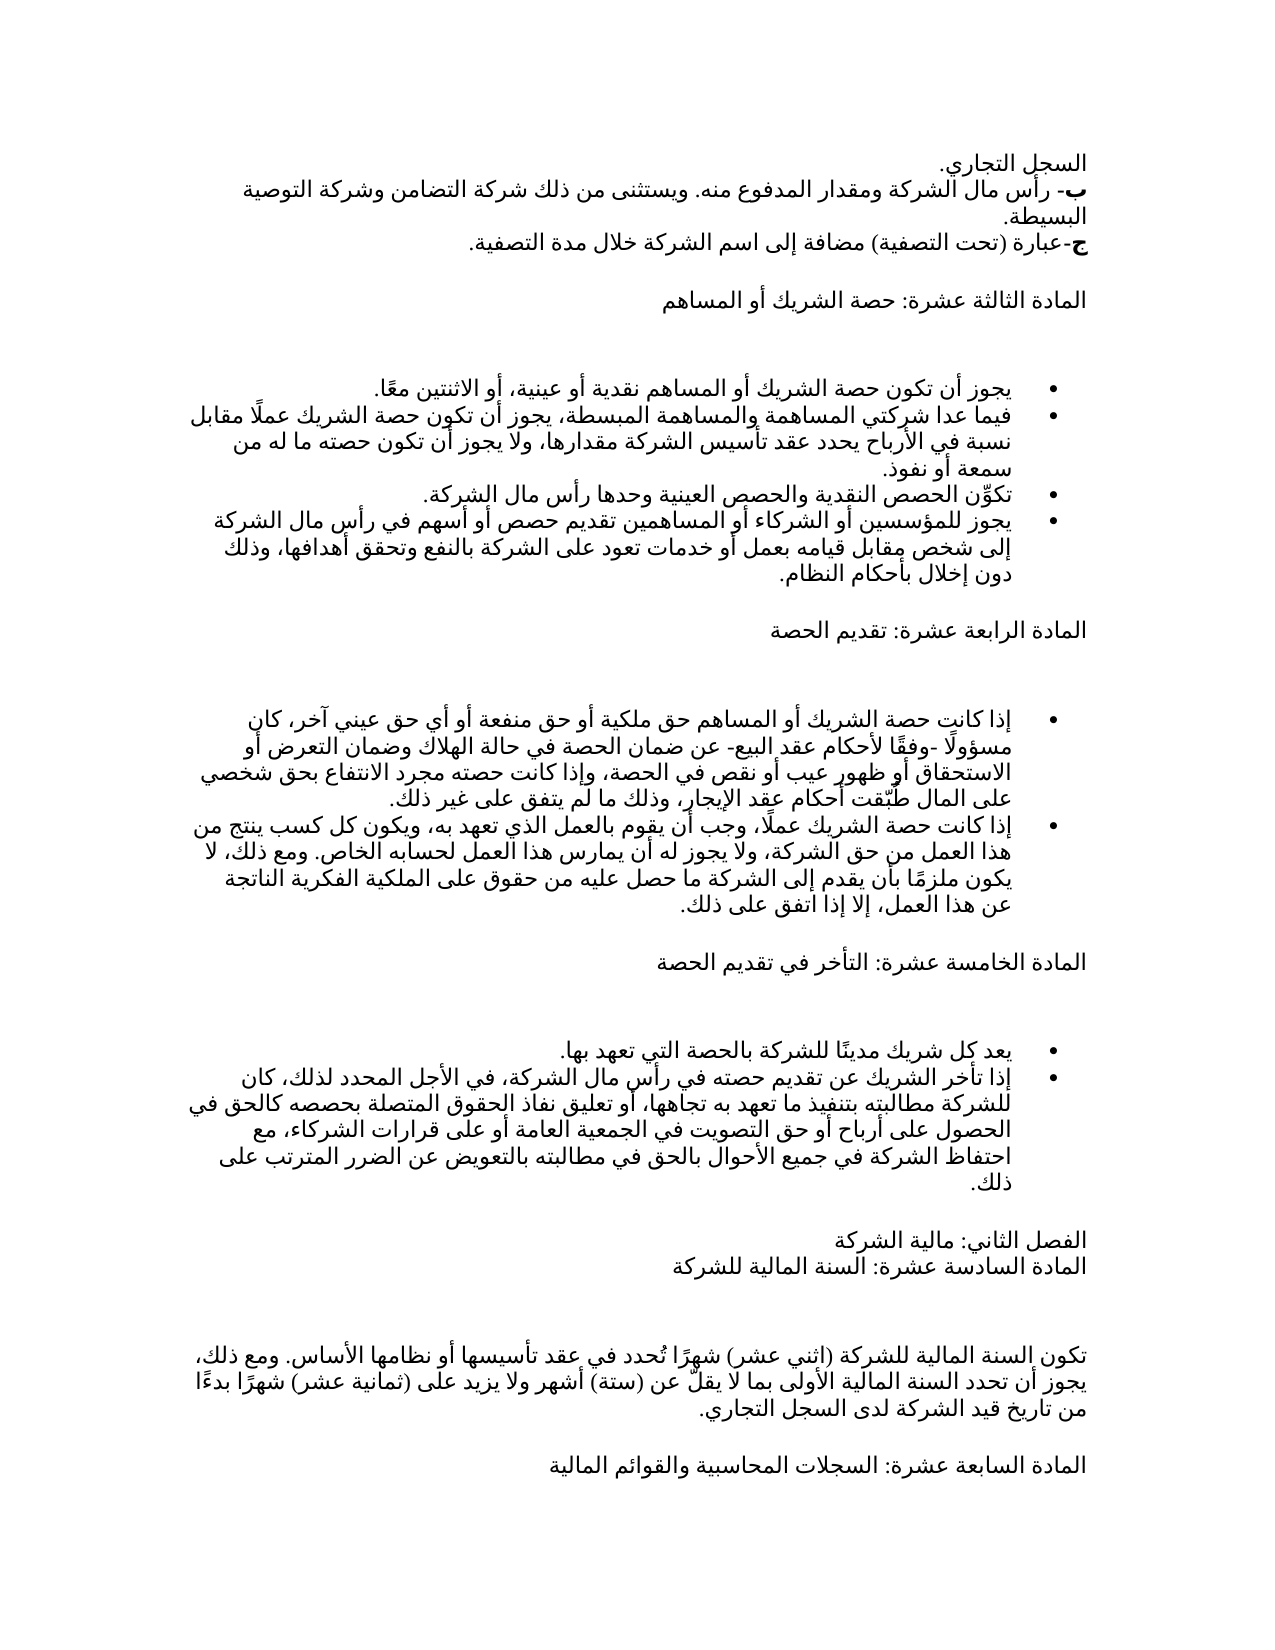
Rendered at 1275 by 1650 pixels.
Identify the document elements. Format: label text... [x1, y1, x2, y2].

list يجوز أن تكون حصة الشريك أو المساهم نقدية أو عينية، أو الاثنتين معًا. [187, 376, 1050, 402]
list يعد كل شريك مدينًا للشركة بالحصة التي تعهد بها. [187, 1037, 1050, 1064]
list إذا تأخر الشريك عن تقديم حصته في رأس مال الشركة، في الأجل المحدد لذلك، كان للشركة مطالبته بتنفيذ ما تعهد به تجاهها، أو تعليق نفاذ الحقوق المتصلة بحصصه كالحق في الحصول على أرباح أو حق التصويت في الجمعية العامة أو على قرارات الشركاء، مع احتفاظ الشركة في جميع الأحوال بالحق في مطالبته بالتعويض عن الضرر المترتب على ذلك. [187, 1064, 1050, 1196]
text المادة الخامسة عشرة: التأخر في تقديم الحصة [187, 948, 1087, 975]
text المادة السابعة عشرة: السجلات المحاسبية والقوائم المالية [187, 1452, 1087, 1479]
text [187, 150, 1087, 255]
list تكوِّن الحصص النقدية والحصص العينية وحدها رأس مال الشركة. [187, 481, 1050, 507]
text المادة الثالثة عشرة: حصة الشريك أو المساهم [187, 287, 1087, 313]
list إذا كانت حصة الشريك أو المساهم حق ملكية أو حق منفعة أو أي حق عيني آخر، كان مسؤولًا -وفقًا لأحكام عقد البيع- عن ضمان الحصة في حالة الهلاك وضمان التعرض أو الاستحقاق أو ظهور عيب أو نقص في الحصة، وإذا كانت حصته مجرد الانتفاع بحق شخصي على المال طُبّقت أحكام عقد الإيجار، وذلك ما لم يتفق على غير ذلك. [187, 706, 1050, 812]
text المادة السادسة عشرة: السنة المالية للشركة [187, 1253, 1087, 1279]
text الفصل الثاني: مالية الشركة [187, 1227, 1087, 1253]
text المادة الرابعة عشرة: تقديم الحصة [187, 618, 1087, 644]
list فيما عدا شركتي المساهمة والمساهمة المبسطة، يجوز أن تكون حصة الشريك عملًا مقابل نسبة في الأرباح يحدد عقد تأسيس الشركة مقدارها، ولا يجوز أن تكون حصته ما له من سمعة أو نفوذ. [187, 402, 1050, 481]
list يجوز للمؤسسين أو الشركاء أو المساهمين تقديم حصص أو أسهم في رأس مال الشركة إلى شخص مقابل قيامه بعمل أو خدمات تعود على الشركة بالنفع وتحقق أهدافها، وذلك دون إخلال بأحكام النظام. [187, 507, 1050, 586]
list إذا كانت حصة الشريك عملًا، وجب أن يقوم بالعمل الذي تعهد به، ويكون كل كسب ينتج من هذا العمل من حق الشركة، ولا يجوز له أن يمارس هذا العمل لحسابه الخاص. ومع ذلك، لا يكون ملزمًا بأن يقدم إلى الشركة ما حصل عليه من حقوق على الملكية الفكرية الناتجة عن هذا العمل، إلا إذا اتفق على ذلك. [187, 812, 1050, 917]
text تكون السنة المالية للشركة (اثني عشر) شهرًا تُحدد في عقد تأسيسها أو نظامها الأساس. ومع ذلك، يجوز أن تحدد السنة المالية الأولى بما لا يقلّ عن (ستة) أشهر ولا يزيد على (ثمانية عشر) شهرًا بدءًا من تاريخ قيد الشركة لدى السجل التجاري. [187, 1342, 1087, 1421]
